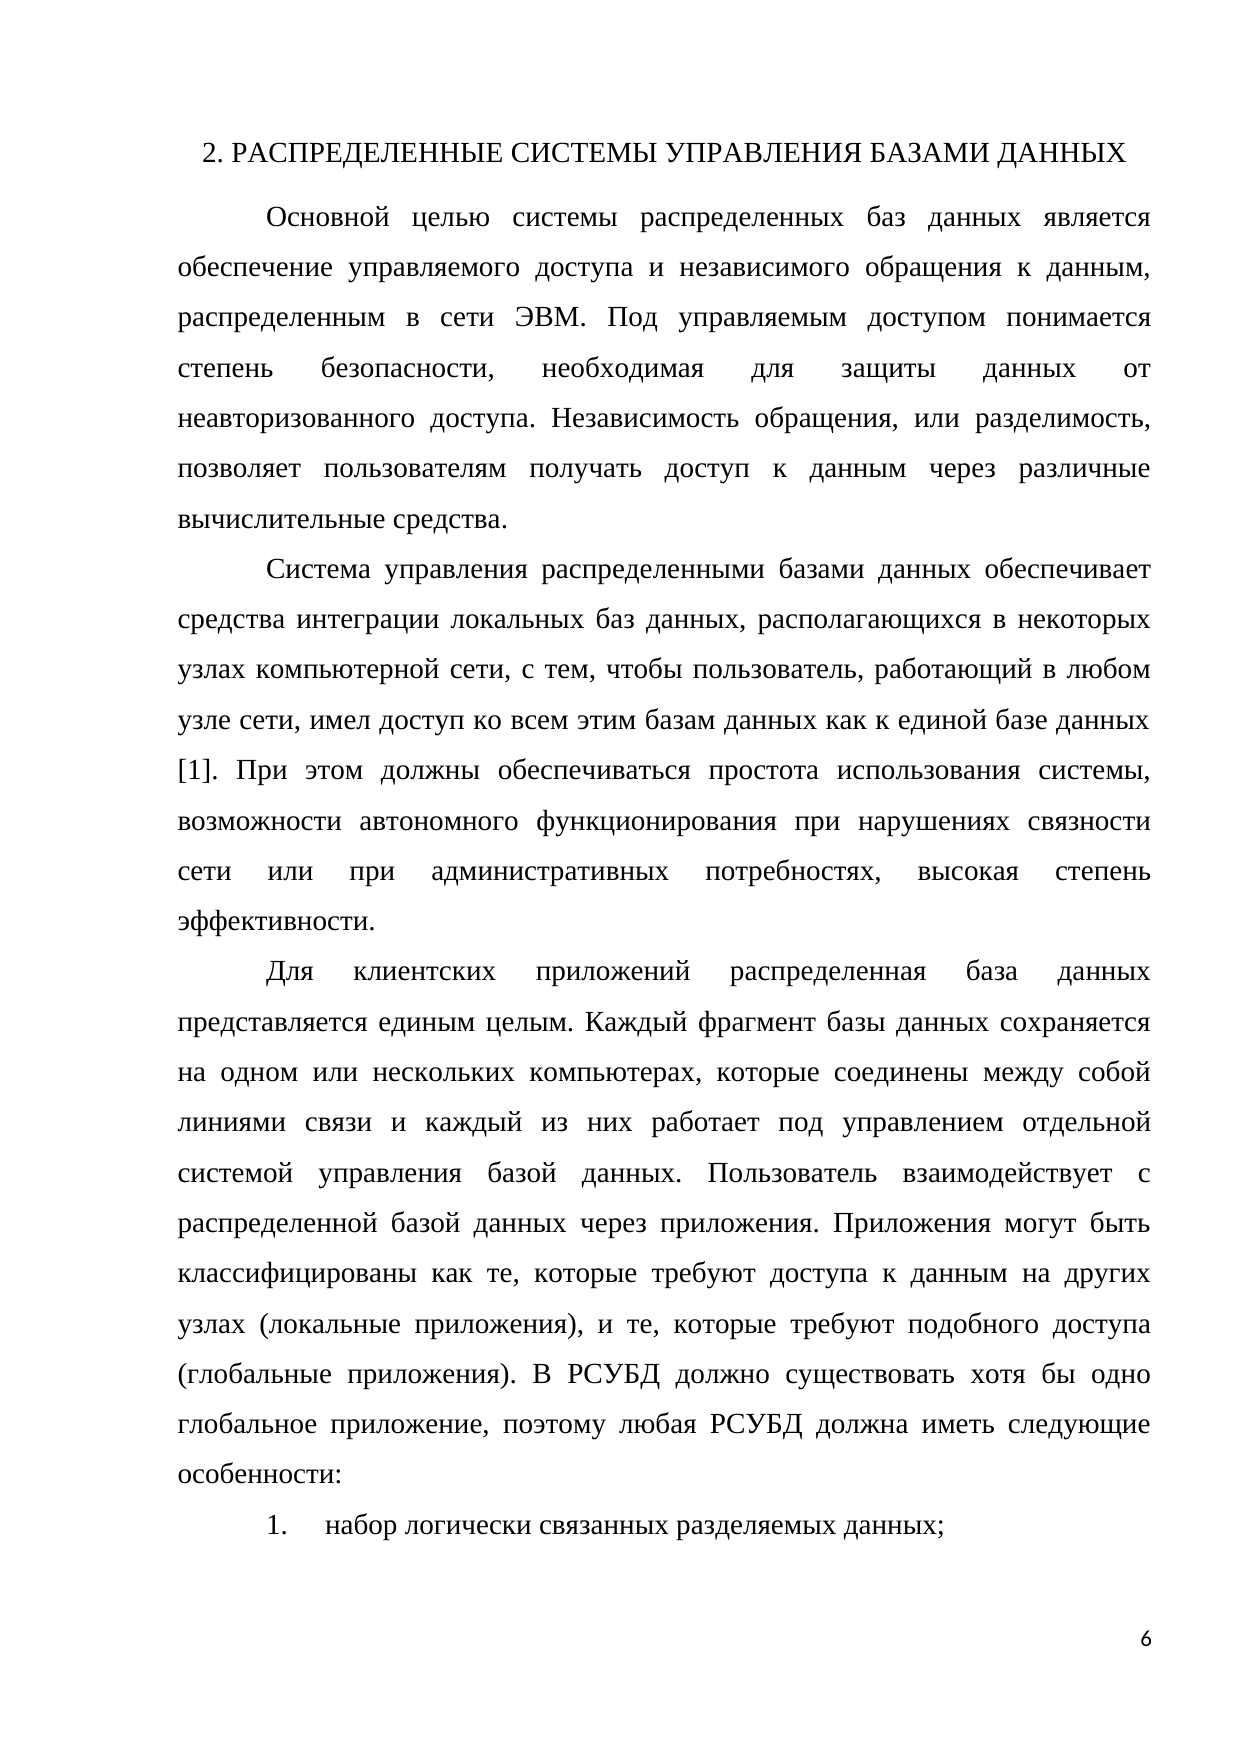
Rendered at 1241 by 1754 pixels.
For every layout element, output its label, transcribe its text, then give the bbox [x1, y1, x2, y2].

subtitle 2. РАСПРЕДЕЛЕННЫЕ СИСТЕМЫ УПРАВЛЕНИЯ БАЗАМИ ДАННЫХ [177, 135, 1152, 169]
text Основной целью системы распределенных баз данных является обеспечение управляемого доступа и независимого обращения к данным, распределенным в сети ЭВМ. Под управляемым доступом понимается степень безопасности, необходимая для защиты данных от неавторизованного доступа. Независимость обращения, или разделимость, позволяет пользователям получать доступ к данным через различные вычислительные средства. [177, 199, 1152, 534]
text Система управления распределенными базами данных обеспечивает средства интеграции локальных баз данных, располагающихся в некоторых узлах компьютерной сети, с тем, чтобы пользователь, работающий в любом узле сети, имел доступ ко всем этим базам данных как к единой базе данных [1]. При этом должны обеспечиваться простота использования системы, возможности автономного функционирования при нарушениях связности сети или при административных потребностях, высокая степень эффективности. [177, 551, 1152, 937]
text Для клиентских приложений распределенная база данных представляется единым целым. Каждый фрагмент базы данных сохраняется на одном или нескольких компьютерах, которые соединены между собой линиями связи и каждый из них работает под управлением отдельной системой управления базой данных. Пользователь взаимодействует с распределенной базой данных через приложения. Приложения могут быть классифицированы как те, которые требуют доступа к данным на других узлах (локальные приложения), и те, которые требуют подобного доступа (глобальные приложения). В РСУБД должно существовать хотя бы одно глобальное приложение, поэтому любая РСУБД должна иметь следующие особенности: [177, 953, 1152, 1490]
list набор логически связанных разделяемых данных; [177, 1507, 1152, 1541]
